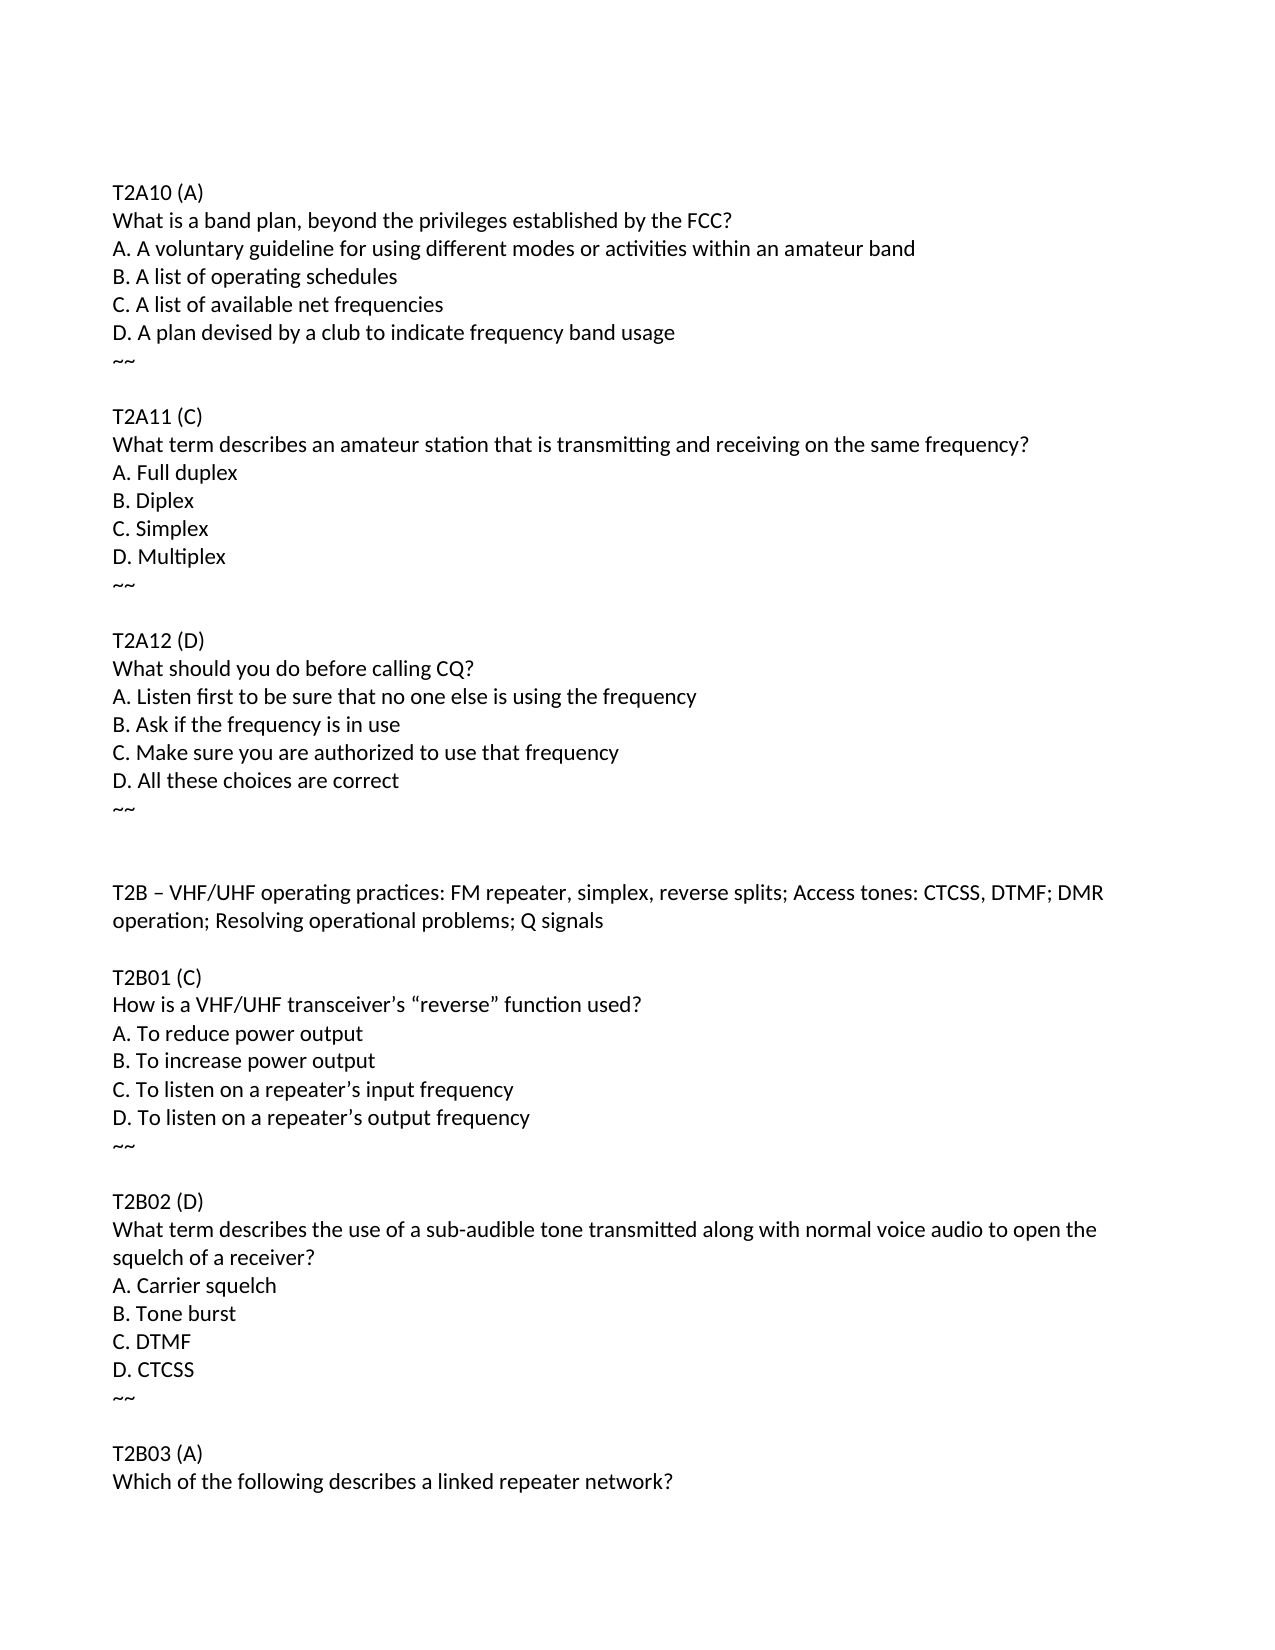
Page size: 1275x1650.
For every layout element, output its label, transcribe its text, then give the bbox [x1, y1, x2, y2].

text D. All these choices are correct [112, 766, 1162, 794]
text ~~ [112, 794, 1162, 822]
text D. A plan devised by a club to indicate frequency band usage [112, 318, 1162, 346]
text T2A11 (C) [112, 402, 1162, 430]
text C. A list of available net frequencies [112, 290, 1162, 318]
text ~~ [112, 570, 1162, 598]
text T2A10 (A) [112, 178, 1162, 206]
text T2B01 (C) [112, 963, 1162, 991]
text T2B – VHF/UHF operating practices: FM repeater, simplex, reverse splits; Access tones: CTCSS, DTMF; DMR operation; Resolving operational problems; Q signals [112, 878, 1162, 934]
text How is a VHF/UHF transceiver’s “reverse” function used? [112, 991, 1162, 1019]
text B. To increase power output [112, 1047, 1162, 1075]
text T2B03 (A) [112, 1439, 1162, 1467]
text C. DTMF [112, 1327, 1162, 1355]
text D. To listen on a repeater’s output frequency [112, 1103, 1162, 1131]
text D. Multiplex [112, 542, 1162, 570]
text B. Diplex [112, 486, 1162, 514]
text B. A list of operating schedules [112, 262, 1162, 290]
text B. Ask if the frequency is in use [112, 710, 1162, 738]
text What should you do before calling CQ? [112, 654, 1162, 682]
text C. To listen on a repeater’s input frequency [112, 1075, 1162, 1103]
text A. Listen first to be sure that no one else is using the frequency [112, 682, 1162, 710]
text What term describes an amateur station that is transmitting and receiving on the same frequency? [112, 430, 1162, 458]
text B. Tone burst [112, 1299, 1162, 1327]
text A. A voluntary guideline for using different modes or activities within an amateur band [112, 234, 1162, 262]
text Which of the following describes a linked repeater network? [112, 1467, 1162, 1495]
text ~~ [112, 1383, 1162, 1411]
text C. Make sure you are authorized to use that frequency [112, 738, 1162, 766]
text A. Full duplex [112, 458, 1162, 486]
text D. CTCSS [112, 1355, 1162, 1383]
text ~~ [112, 346, 1162, 374]
text T2B02 (D) [112, 1187, 1162, 1215]
text A. To reduce power output [112, 1019, 1162, 1047]
text A. Carrier squelch [112, 1271, 1162, 1299]
text C. Simplex [112, 514, 1162, 542]
text What is a band plan, beyond the privileges established by the FCC? [112, 206, 1162, 234]
text T2A12 (D) [112, 626, 1162, 654]
text What term describes the use of a sub-audible tone transmitted along with normal voice audio to open the squelch of a receiver? [112, 1215, 1162, 1271]
text ~~ [112, 1131, 1162, 1159]
